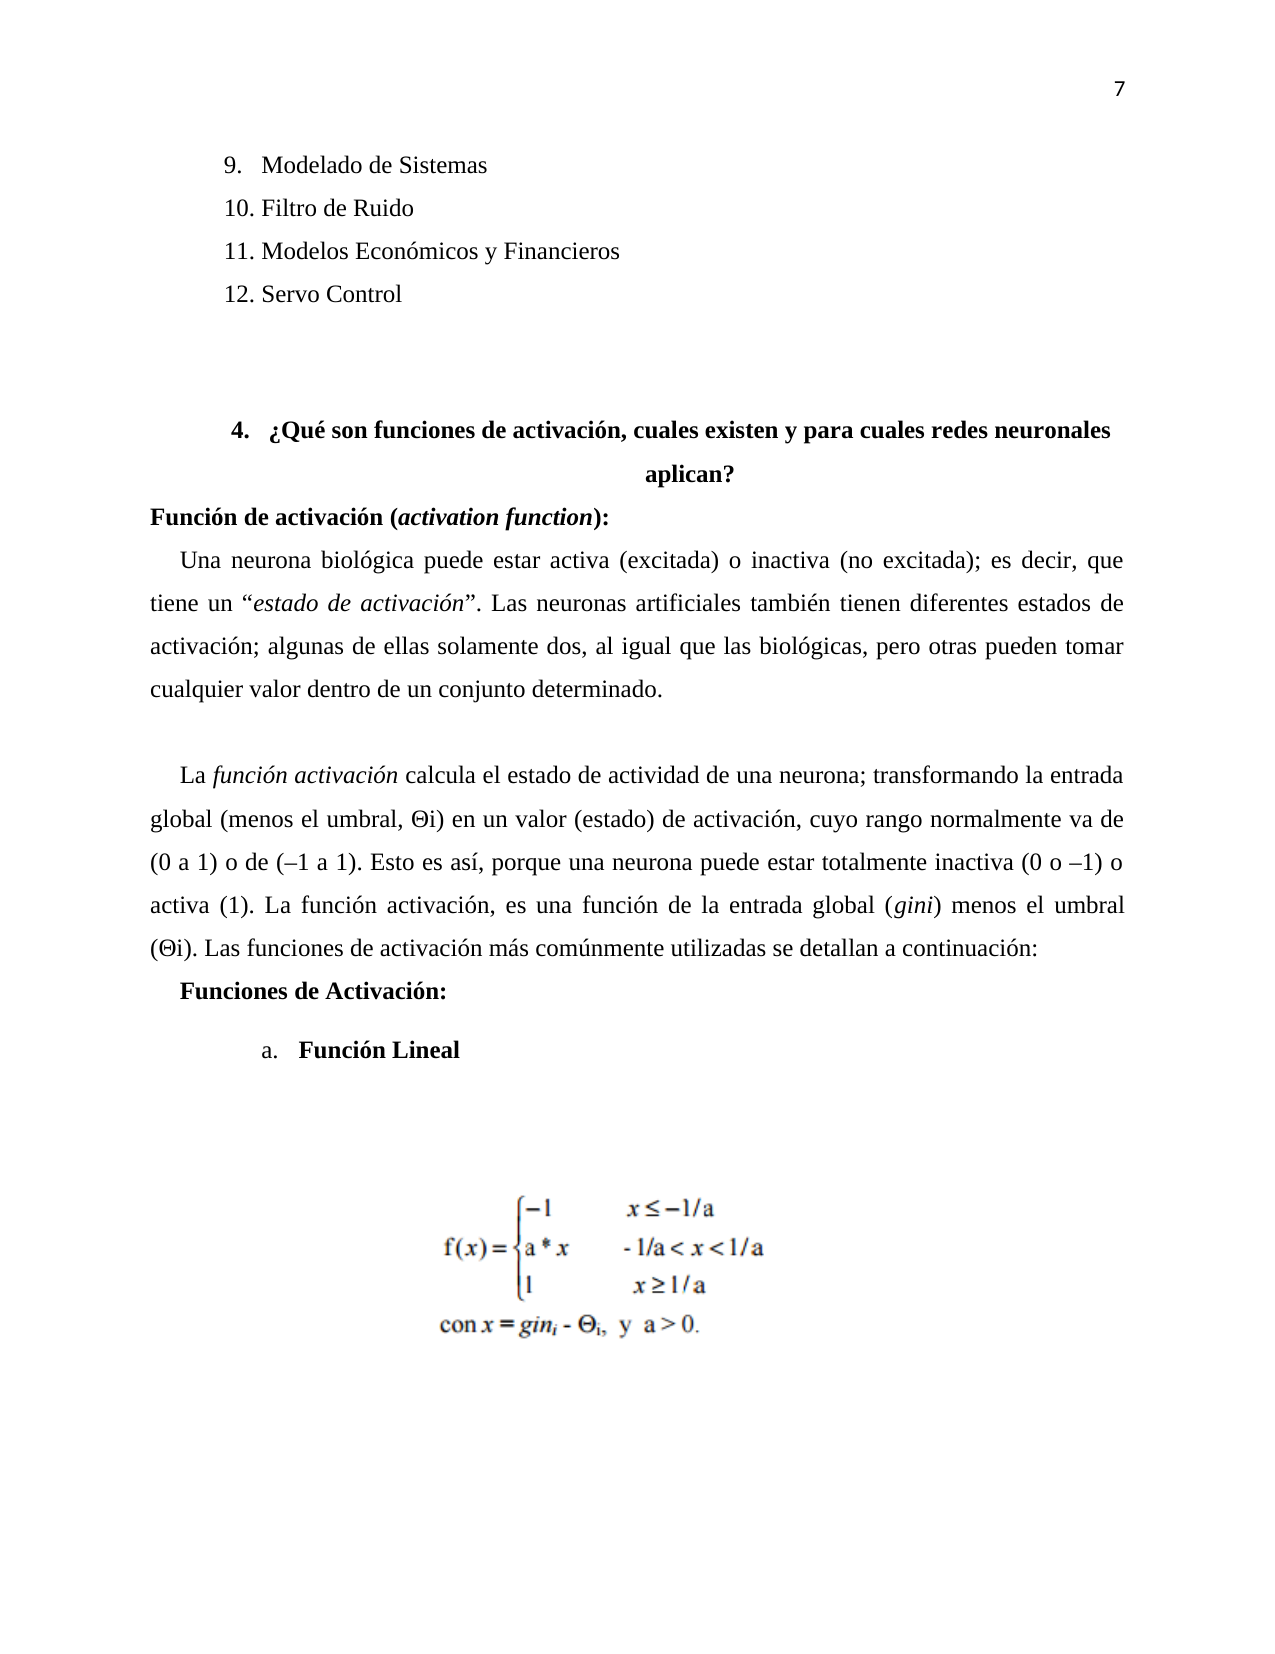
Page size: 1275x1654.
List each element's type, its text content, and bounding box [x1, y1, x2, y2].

text Una neurona biológica puede estar activa (excitada) o inactiva (no excitada); es decir, que tiene un “estado de activación”. Las neuronas artificiales también tienen diferentes estados de activación; algunas de ellas solamente dos, al igual que las biológicas, pero otras pueden tomar cualquier valor dentro de un conjunto determinado. [150, 545, 1125, 703]
text Función de activación (activation function): [383, 502, 1125, 531]
text La función activación calcula el estado de actividad de una neurona; transformando la entrada global (menos el umbral, Θi) en un valor (estado) de activación, cuyo rango normalmente va de (0 a 1) o de (–1 a 1). Esto es así, porque una neurona puede estar totalmente inactiva (0 o –1) o activa (1). La función activación, es una función de la entrada global (gini) menos el umbral (Θi). Las funciones de activación más comúnmente utilizadas se detallan a continuación: [150, 761, 1125, 962]
picture [424, 1185, 786, 1346]
text Funciones de Activación: [150, 976, 1125, 1005]
list Modelos Económicos y Financieros [224, 236, 1125, 265]
list ¿Qué son funciones de activación, cuales existen y para cuales redes neuronales aplican? [217, 416, 1125, 487]
list Modelado de Sistemas [224, 150, 1125, 179]
list Filtro de Ruido [224, 193, 1125, 222]
list Servo Control [224, 279, 1125, 308]
text Función Lineal [261, 1035, 1125, 1064]
